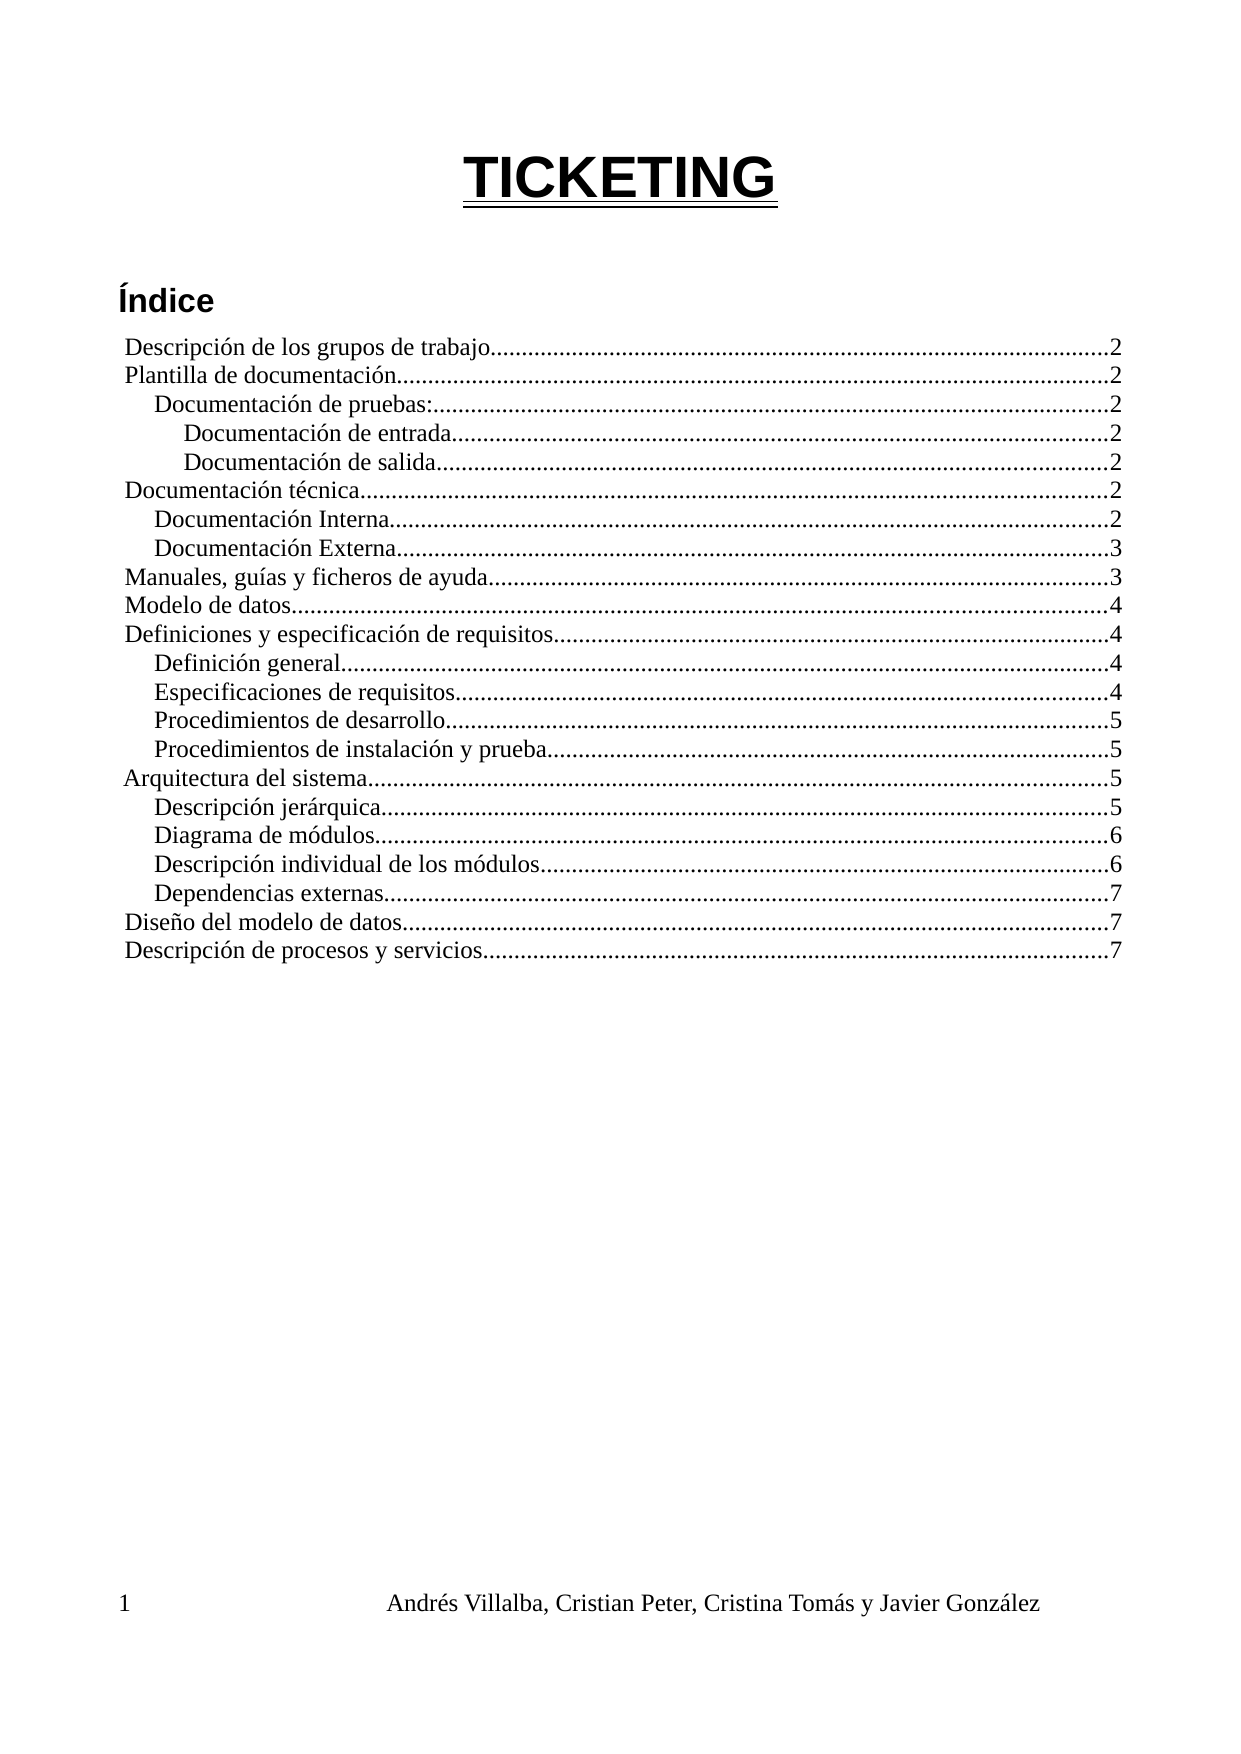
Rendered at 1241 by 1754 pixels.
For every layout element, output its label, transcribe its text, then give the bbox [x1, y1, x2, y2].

title TICKETING [118, 143, 1122, 210]
